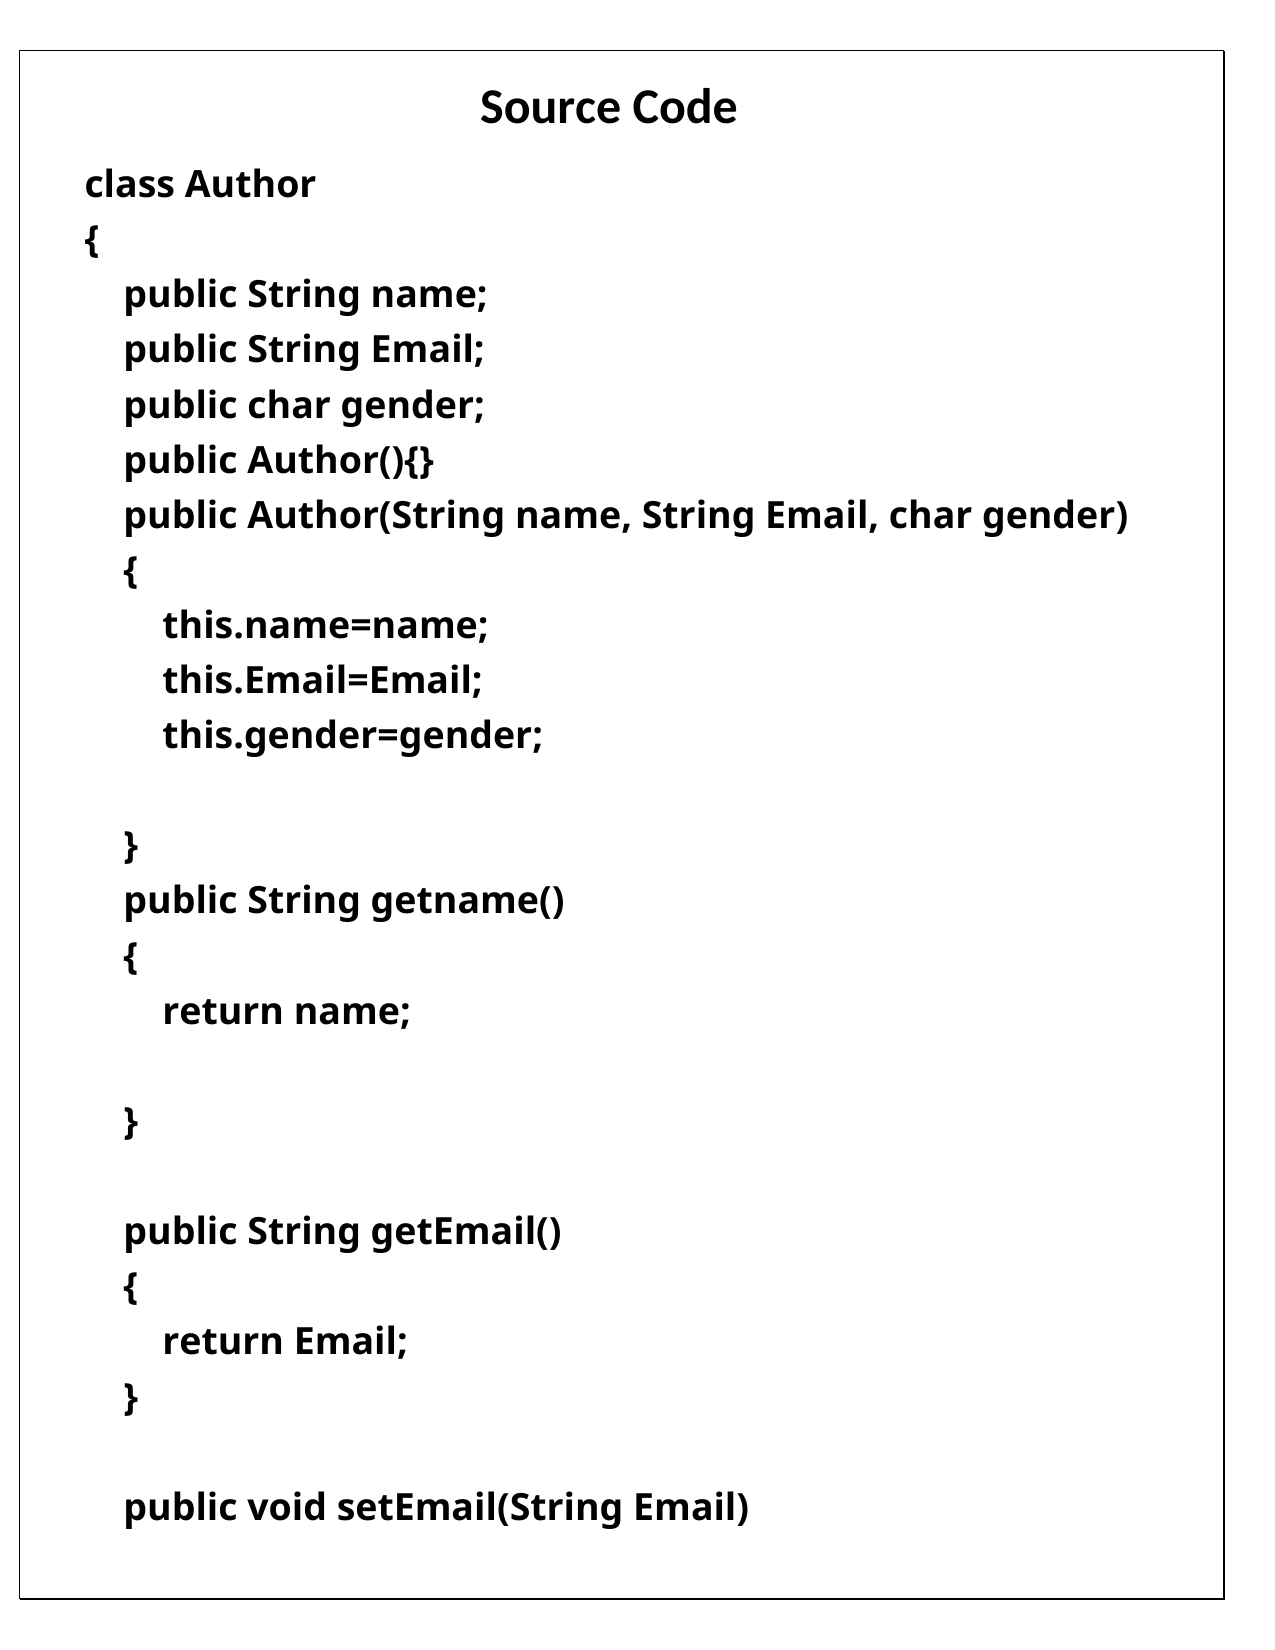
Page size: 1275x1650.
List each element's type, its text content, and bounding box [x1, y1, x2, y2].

text return Email; [84, 1315, 1199, 1366]
text } [84, 1094, 1199, 1145]
text return name; [84, 984, 1199, 1035]
text { [84, 213, 1199, 264]
text Source Code [20, 75, 1199, 136]
text { [84, 929, 1199, 980]
text public Author(String name, String Email, char gender) [84, 488, 1199, 539]
text public char gender; [84, 378, 1199, 429]
text public String name; [84, 268, 1199, 319]
text this.gender=gender; [84, 708, 1199, 759]
text } [84, 1370, 1199, 1421]
text public void setEmail(String Email) [84, 1480, 1199, 1531]
text this.name=name; [84, 598, 1199, 649]
text public String getEmail() [84, 1204, 1199, 1256]
text public String Email; [84, 323, 1199, 374]
text this.Email=Email; [84, 653, 1199, 704]
text { [84, 1259, 1199, 1311]
text public String getname() [84, 874, 1199, 925]
text class Author [84, 157, 1199, 208]
text } [84, 819, 1199, 870]
text public Author(){} [84, 433, 1199, 484]
text { [84, 543, 1199, 594]
